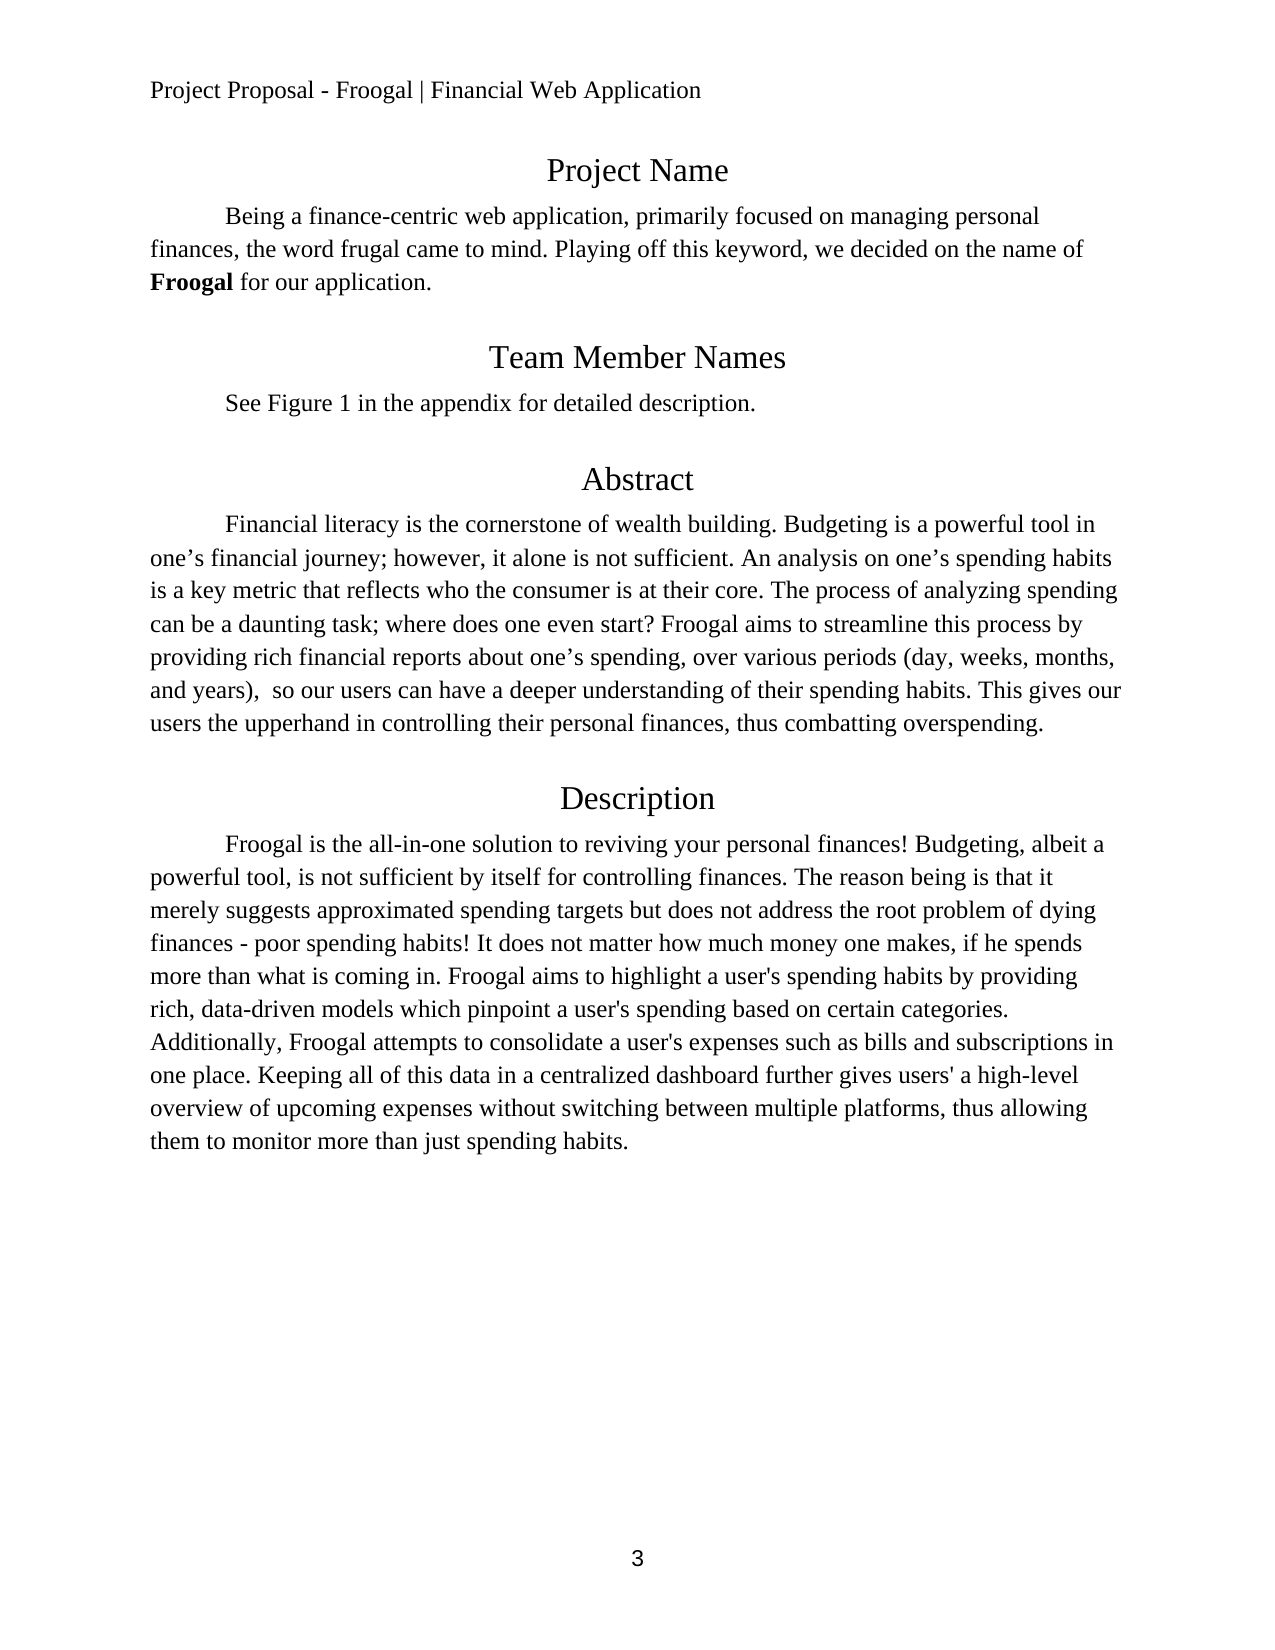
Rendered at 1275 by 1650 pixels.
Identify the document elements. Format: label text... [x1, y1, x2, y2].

subtitle Description [150, 778, 1125, 817]
text See Figure 1 in the appendix for detailed description. [150, 388, 1125, 417]
text Being a finance-centric web application, primarily focused on managing personal finances, the word frugal came to mind. Playing off this keyword, we decided on the name of Froogal for our application. [150, 201, 1125, 296]
subtitle Team Member Names [150, 337, 1125, 376]
subtitle Project Name [150, 150, 1125, 188]
subtitle Abstract [150, 459, 1125, 497]
text Financial literacy is the cornerstone of wealth building. Budgeting is a powerful tool in one’s financial journey; however, it alone is not sufficient. An analysis on one’s spending habits is a key metric that reflects who the consumer is at their core. The process of analyzing spending can be a daunting task; where does one even start? Froogal aims to streamline this process by providing rich financial reports about one’s spending, over various periods (day, weeks, months, and years), so our users can have a deeper understanding of their spending habits. This gives our users the upperhand in controlling their personal finances, thus combatting overspending. [150, 509, 1125, 736]
text Froogal is the all-in-one solution to reviving your personal finances! Budgeting, albeit a powerful tool, is not sufficient by itself for controlling finances. The reason being is that it merely suggests approximated spending targets but does not address the root problem of dying finances - poor spending habits! It does not matter how much money one makes, if he spends more than what is coming in. Froogal aims to highlight a user's spending habits by providing rich, data-driven models which pinpoint a user's spending based on certain categories. Additionally, Froogal attempts to consolidate a user's expenses such as bills and subscriptions in one place. Keeping all of this data in a centralized dashboard further gives users' a high-level overview of upcoming expenses without switching between multiple platforms, thus allowing them to monitor more than just spending habits. [150, 829, 1125, 1155]
